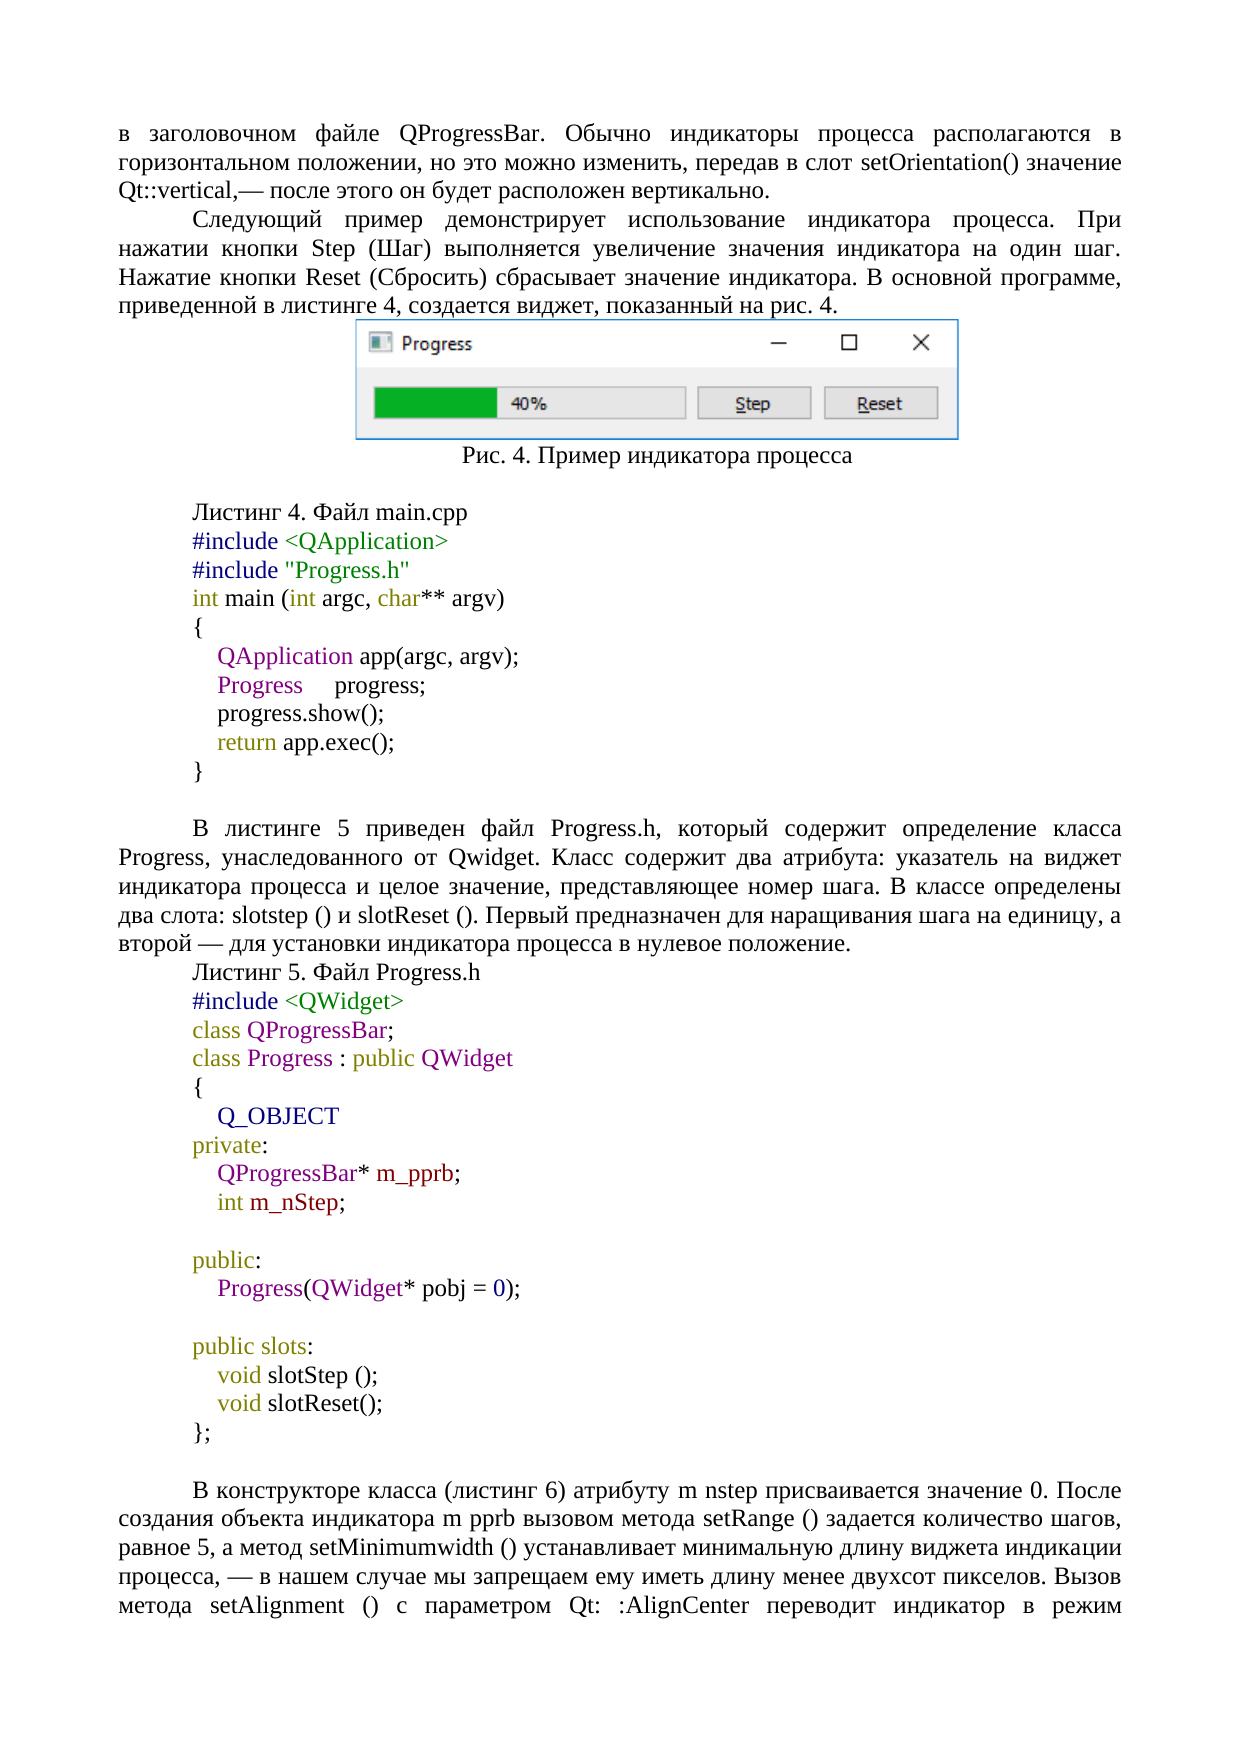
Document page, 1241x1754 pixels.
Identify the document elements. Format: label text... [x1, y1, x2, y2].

text Следующий пример демонстрирует использование индикатора процесса. При нажатии кнопки Step (Шаг) выполняется увеличение значения индикатора на один шаг. Нажатие кнопки Reset (Сбросить) сбрасывает значение индикатора. В основной программе, приведенной в листинге 4, создается виджет, показанный на рис. 4. [118, 204, 1122, 319]
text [118, 1475, 1122, 1618]
text class QProgressBar; [118, 1015, 1122, 1043]
text public slots: [118, 1331, 1122, 1360]
text QApplication app(argc, argv); [118, 641, 1122, 670]
text #include <QApplication> [118, 526, 1122, 555]
text Листинг 5. Файл Progress.h [118, 957, 1122, 986]
text int main (int argc, char** argv) [118, 583, 1122, 612]
text Progress progress; [118, 670, 1122, 698]
text Листинг 4. Файл main.cpp [118, 497, 1122, 526]
text QProgressBar* m_pprb; [118, 1158, 1122, 1187]
text return app.exec(); [118, 727, 1122, 756]
text public: [118, 1245, 1122, 1273]
text class Progress : public QWidget [118, 1043, 1122, 1072]
text Q_OBJECT [118, 1101, 1122, 1130]
text private: [118, 1130, 1122, 1158]
text int m_nStep; [118, 1187, 1122, 1216]
text }; [118, 1417, 1122, 1446]
text void slotStep (); [118, 1360, 1122, 1388]
text void slotReset(); [118, 1388, 1122, 1417]
text #include <QWidget> [118, 986, 1122, 1015]
text Progress(QWidget* pobj = 0); [118, 1273, 1122, 1302]
text Рис. 4. Пример индикатора процесса [118, 440, 1122, 468]
text В листинге 5 приведен файл Progress.h, который содержит определение класса Progress, унаследованного от Qwidget. Класс содержит два атрибута: указатель на виджет индикатора процесса и целое значение, представляющее номер шага. В классе определены два слота: slotstep () и slotReset (). Первый предназначен для наращивания шага на единицу, а второй — для установки индикатора процесса в нулевое положение. [118, 813, 1122, 957]
picture [355, 319, 959, 440]
text progress.show(); [118, 698, 1122, 727]
text } [118, 756, 1122, 785]
text { [118, 612, 1122, 641]
text #include "Progress.h" [118, 555, 1122, 583]
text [118, 118, 1122, 204]
text { [118, 1072, 1122, 1101]
